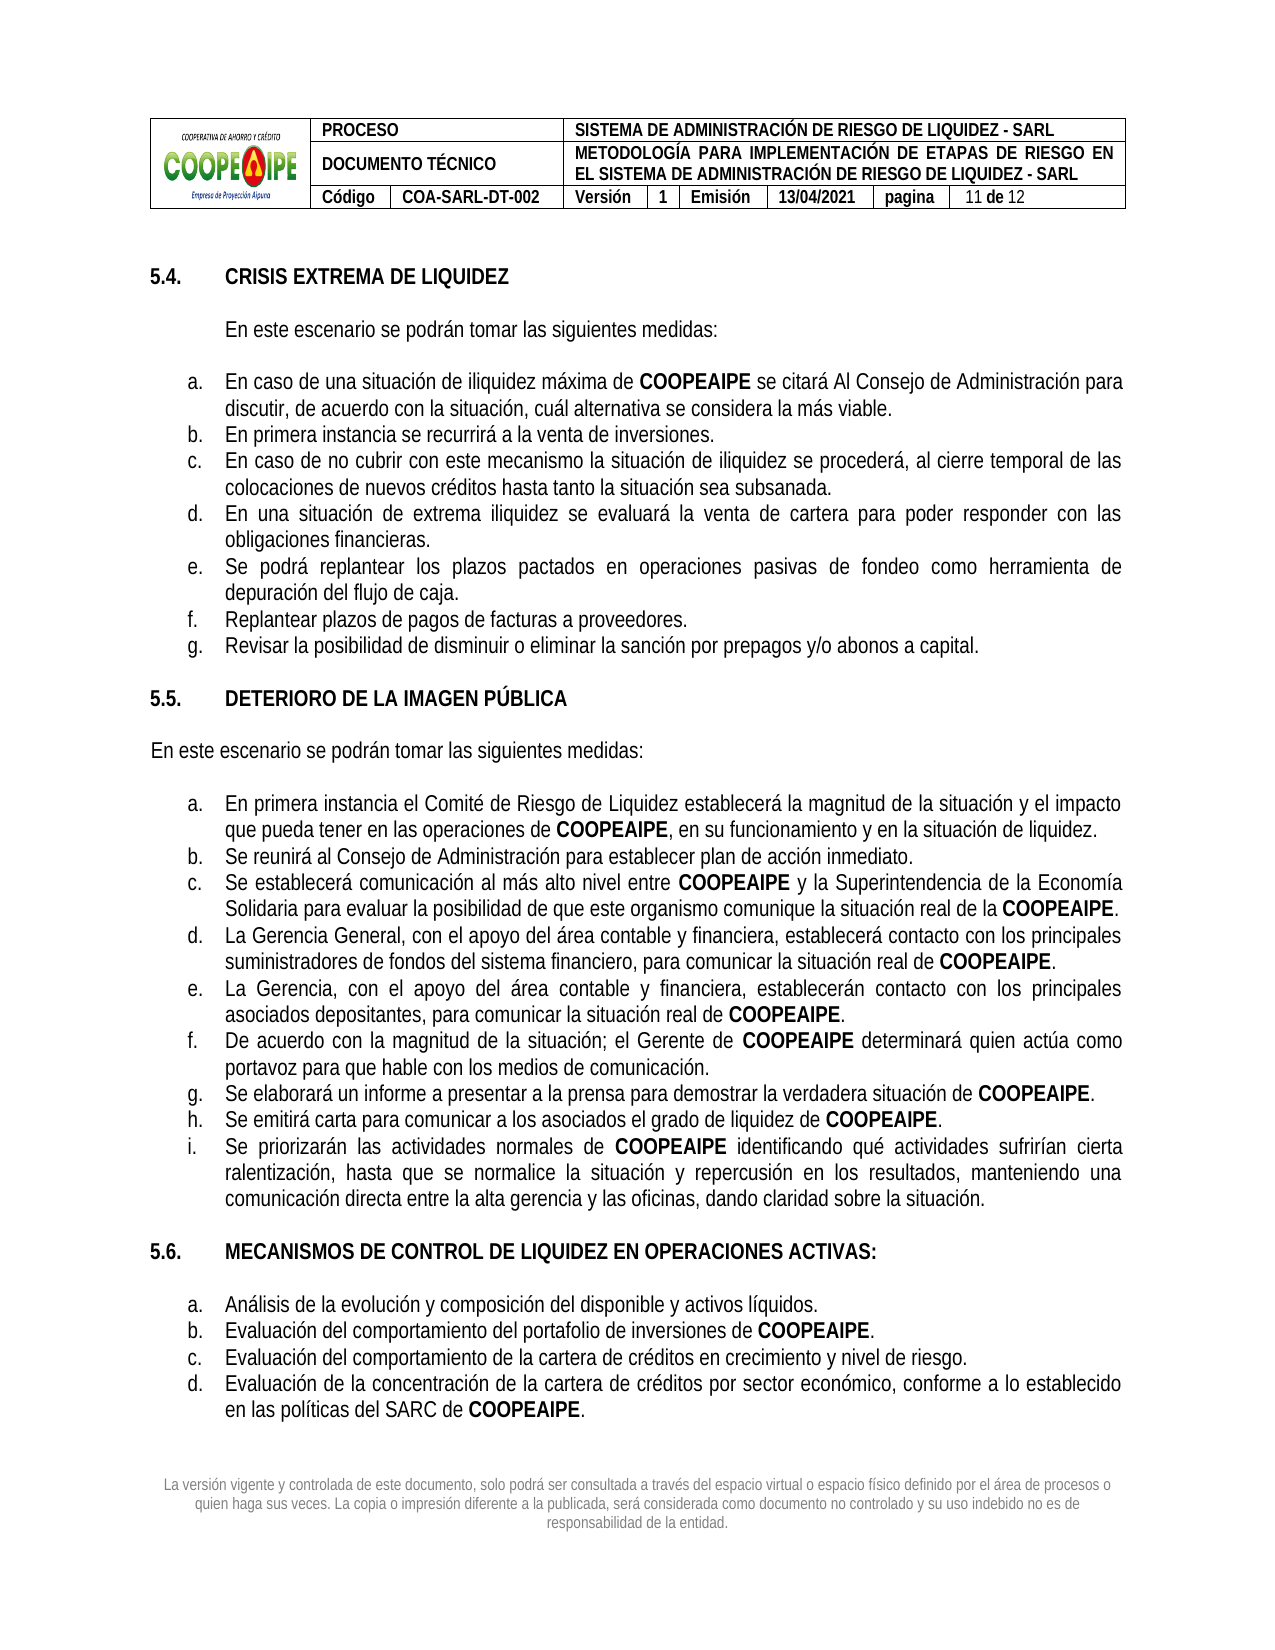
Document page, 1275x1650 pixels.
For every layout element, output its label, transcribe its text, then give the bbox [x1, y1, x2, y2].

list En caso de una situación de iliquidez máxima de COOPEAIPE se citará Al Consejo de Administración para discutir, de acuerdo con la situación, cuál alternativa se considera la más viable. [187, 368, 1123, 421]
list Evaluación del comportamiento del portafolio de inversiones de COOPEAIPE. [187, 1317, 1123, 1343]
list Se reunirá al Consejo de Administración para establecer plan de acción inmediato. [187, 843, 1123, 869]
list DETERIORO DE LA IMAGEN PÚBLICA [150, 684, 1125, 711]
list La Gerencia General, con el apoyo del área contable y financiera, establecerá contacto con los principales suministradores de fondos del sistema financiero, para comunicar la situación real de COOPEAIPE. [187, 922, 1123, 974]
list Se elaborará un informe a presentar a la prensa para demostrar la verdadera situación de COOPEAIPE. [187, 1080, 1123, 1106]
list Replantear plazos de pagos de facturas a proveedores. [187, 606, 1123, 632]
list MECANISMOS DE CONTROL DE LIQUIDEZ EN OPERACIONES ACTIVAS: [150, 1238, 1125, 1264]
list Se priorizarán las actividades normales de COOPEAIPE identificando qué actividades sufrirían cierta ralentización, hasta que se normalice la situación y repercusión en los resultados, manteniendo una comunicación directa entre la alta gerencia y las oficinas, dando claridad sobre la situación. [187, 1133, 1123, 1212]
list CRISIS EXTREMA DE LIQUIDEZ [150, 263, 1125, 289]
text En este escenario se podrán tomar las siguientes medidas: [151, 737, 1123, 764]
list En primera instancia se recurrirá a la venta de inversiones. [187, 421, 1123, 447]
text En este escenario se podrán tomar las siguientes medidas: [225, 316, 1123, 342]
list En caso de no cubrir con este mecanismo la situación de iliquidez se procederá, al cierre temporal de las colocaciones de nuevos créditos hasta tanto la situación sea subsanada. [187, 447, 1123, 500]
list De acuerdo con la magnitud de la situación; el Gerente de COOPEAIPE determinará quien actúa como portavoz para que hable con los medios de comunicación. [187, 1027, 1123, 1080]
picture [161, 123, 299, 204]
list Se establecerá comunicación al más alto nivel entre COOPEAIPE y la Superintendencia de la Economía Solidaria para evaluar la posibilidad de que este organismo comunique la situación real de la COOPEAIPE. [187, 869, 1123, 922]
list En primera instancia el Comité de Riesgo de Liquidez establecerá la magnitud de la situación y el impacto que pueda tener en las operaciones de COOPEAIPE, en su funcionamiento y en la situación de liquidez. [187, 790, 1123, 843]
list Revisar la posibilidad de disminuir o eliminar la sanción por prepagos y/o abonos a capital. [187, 632, 1123, 658]
list La Gerencia, con el apoyo del área contable y financiera, establecerán contacto con los principales asociados depositantes, para comunicar la situación real de COOPEAIPE. [187, 974, 1123, 1027]
list Análisis de la evolución y composición del disponible y activos líquidos. [187, 1291, 1123, 1317]
list Se emitirá carta para comunicar a los asociados el grado de liquidez de COOPEAIPE. [187, 1106, 1123, 1133]
list Se podrá replantear los plazos pactados en operaciones pasivas de fondeo como herramienta de depuración del flujo de caja. [187, 553, 1123, 606]
list Evaluación del comportamiento de la cartera de créditos en crecimiento y nivel de riesgo. [187, 1343, 1123, 1370]
list En una situación de extrema iliquidez se evaluará la venta de cartera para poder responder con las obligaciones financieras. [187, 500, 1123, 553]
list Evaluación de la concentración de la cartera de créditos por sector económico, conforme a lo establecido en las políticas del SARC de COOPEAIPE. [187, 1370, 1123, 1422]
